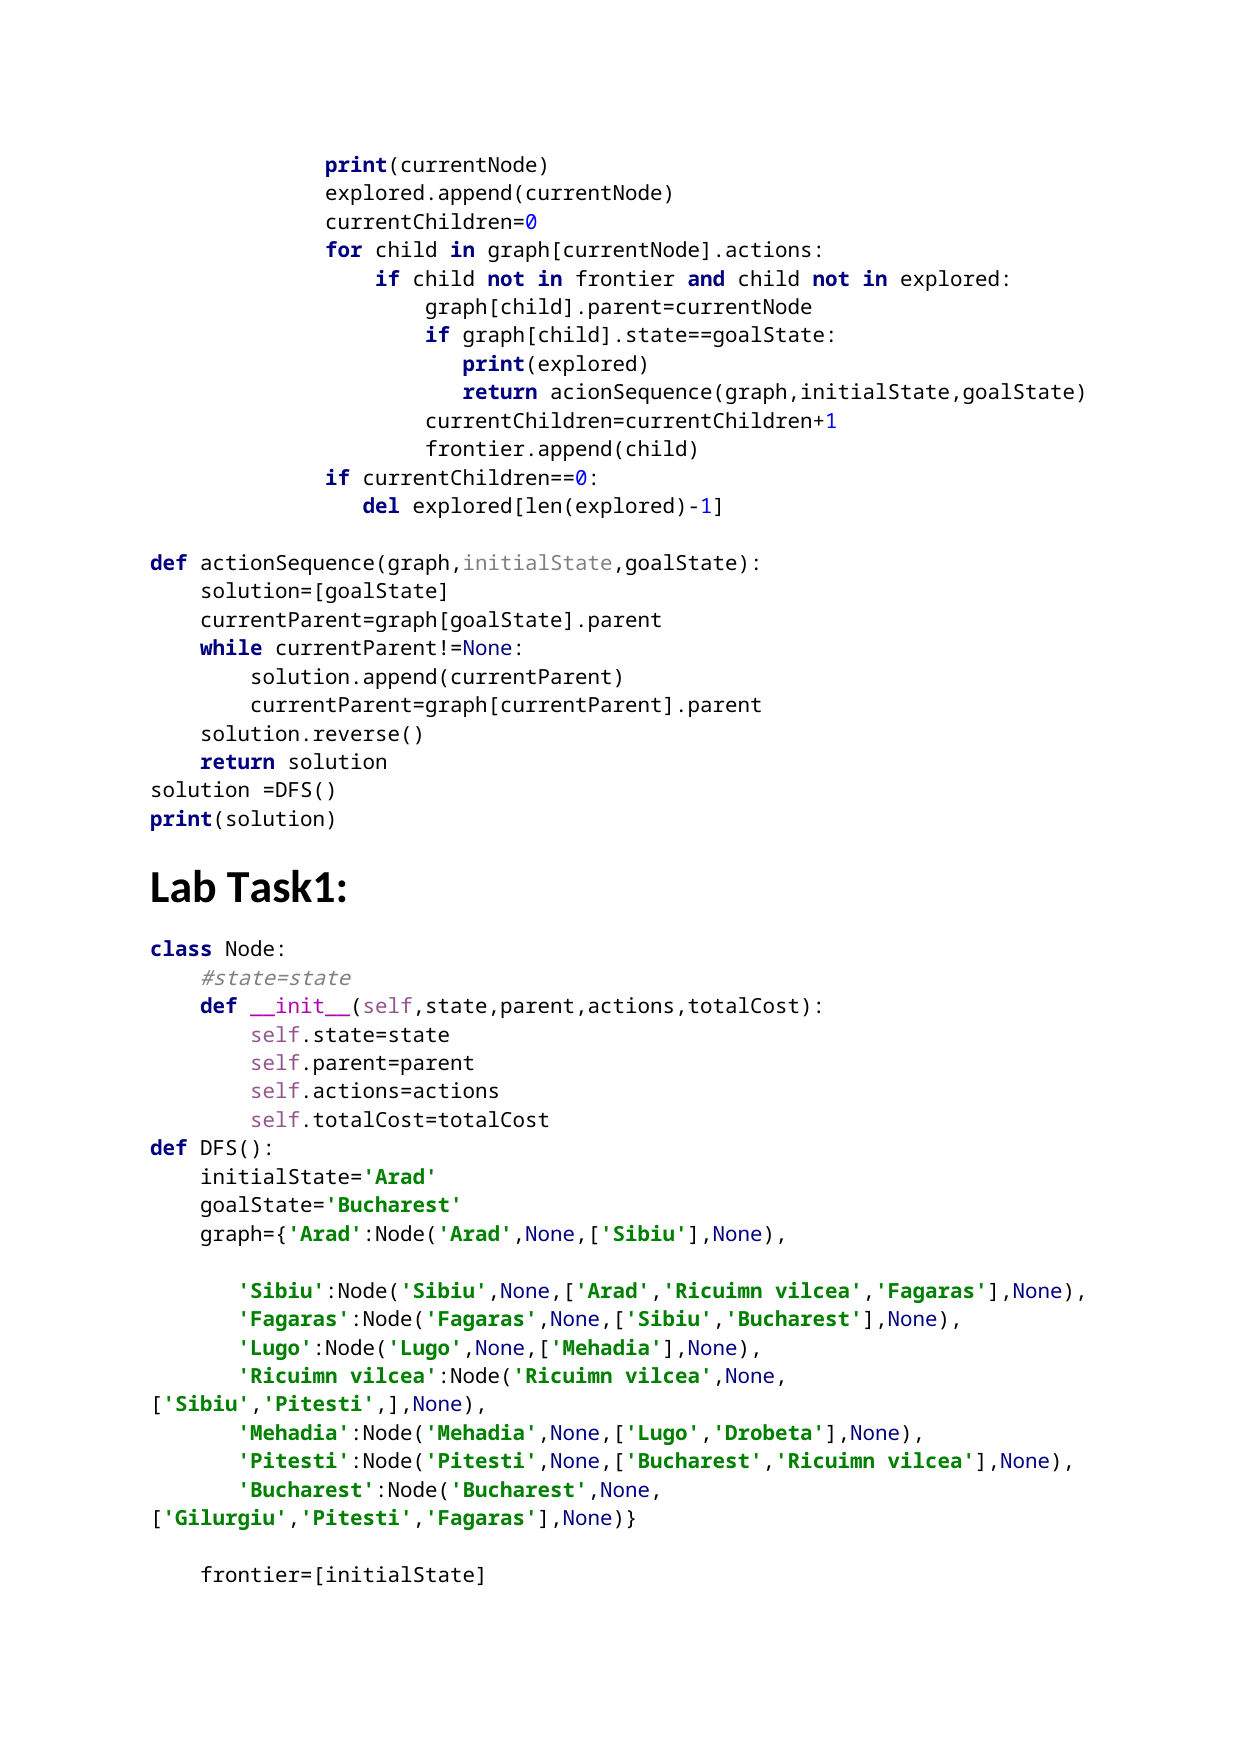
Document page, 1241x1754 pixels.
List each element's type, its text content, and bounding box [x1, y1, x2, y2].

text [150, 150, 1090, 832]
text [150, 934, 1090, 1588]
text Lab Task1: [150, 857, 1090, 913]
